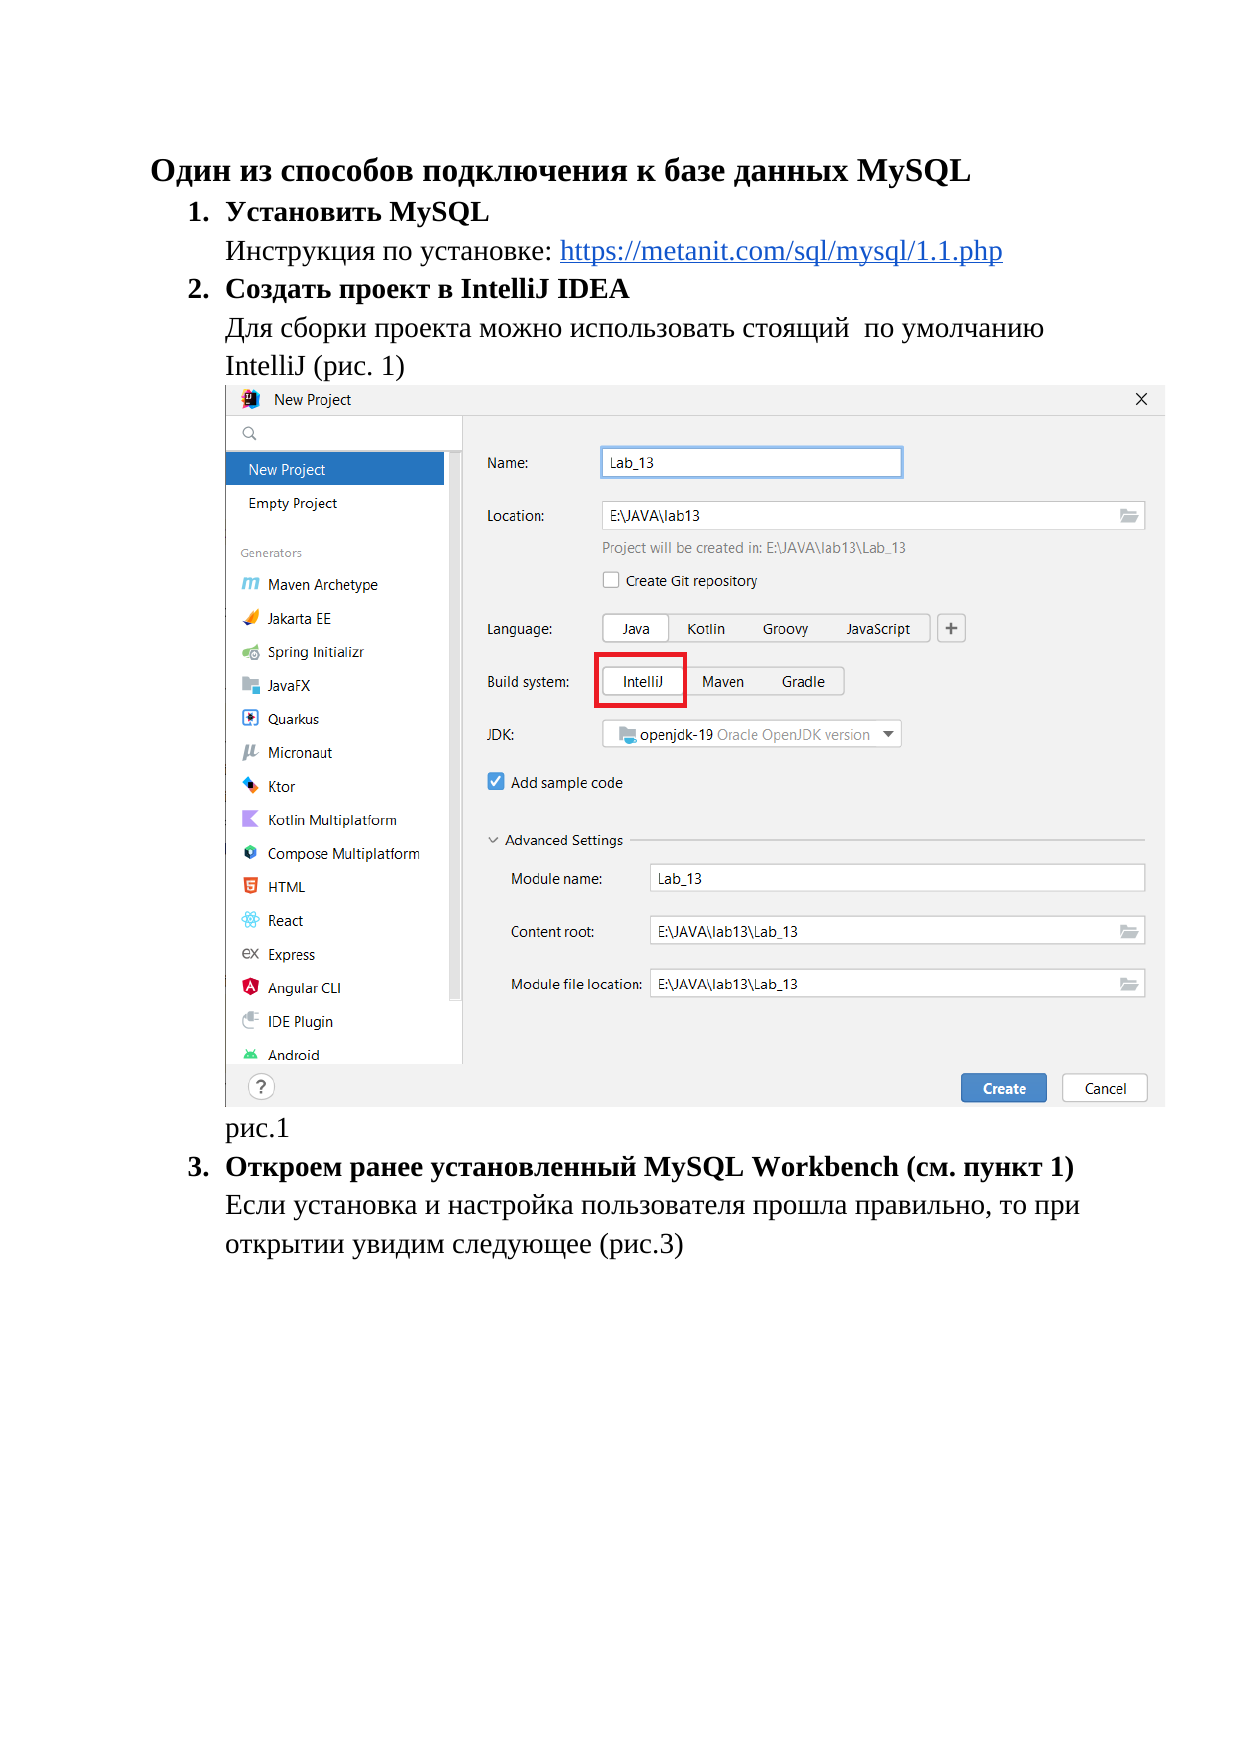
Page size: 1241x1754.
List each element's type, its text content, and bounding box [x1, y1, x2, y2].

text Один из способов подключения к базе данных MySQL [150, 150, 1090, 188]
picture [225, 385, 1166, 1107]
text рис.1 [225, 1110, 1090, 1144]
list Откроем ранее установленный MySQL Workbench (см. пункт 1) [187, 1149, 1090, 1182]
list Создать проект в IntelliJ IDEA [187, 271, 1090, 305]
text Инструкция по установке: https://metanit.com/sql/mysql/1.1.php [225, 233, 1090, 266]
list Установить MySQL [187, 194, 1090, 228]
text Для сборки проекта можно использовать стоящий по умолчанию IntelliJ (рис. 1) [225, 310, 1090, 385]
text Если установка и настройка пользователя прошла правильно, то при открытии увидим следующее (рис.3) [225, 1187, 1090, 1259]
